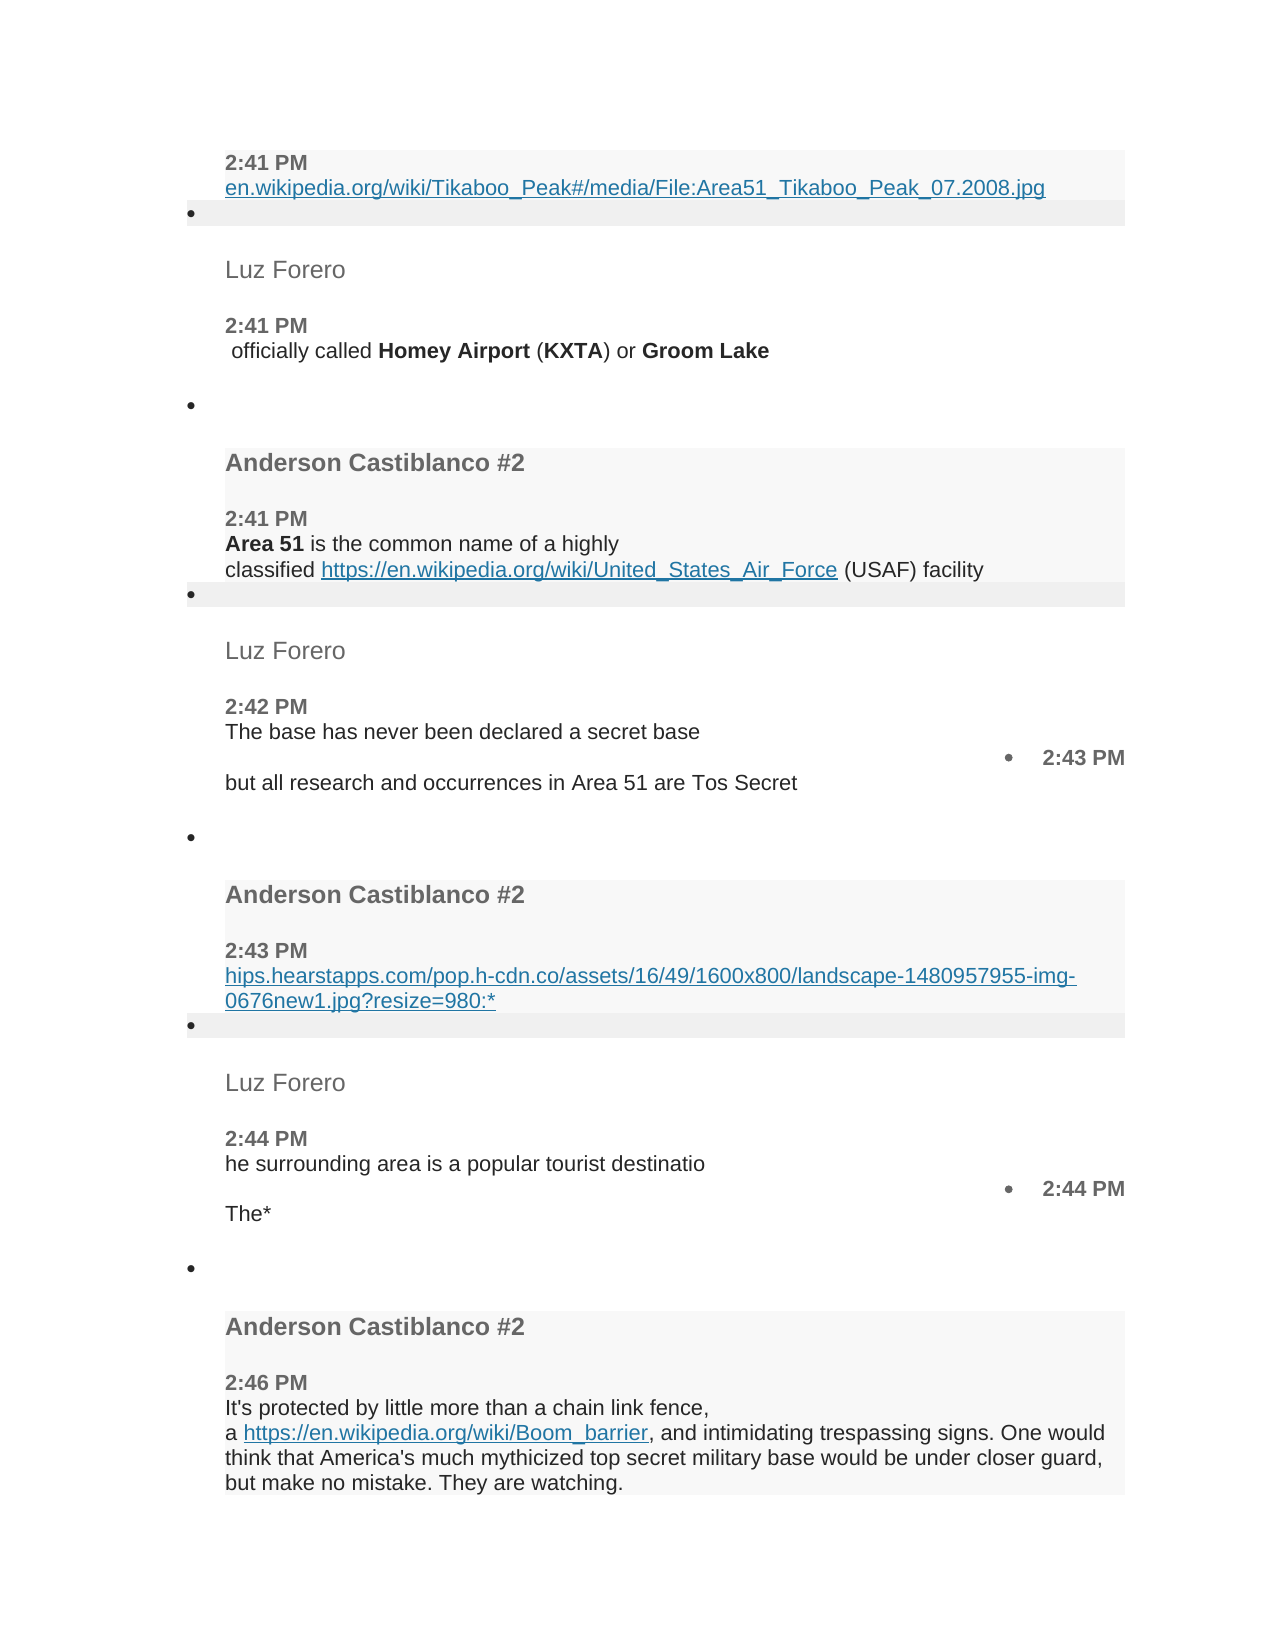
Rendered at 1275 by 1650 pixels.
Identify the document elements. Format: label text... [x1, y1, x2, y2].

subtitle Anderson Castiblanco #2 [225, 1311, 1125, 1340]
subtitle Luz Forero [225, 636, 1125, 665]
text It's protected by little more than a chain link fence, a https://en.wikipedia.org/wiki/Boom_barrier, and intimidating trespassing signs. One would think that America's much mythicized top secret military base would be under closer guard, but make no mistake. They are watching. [225, 1394, 1125, 1495]
text 2:41 PM [225, 150, 1125, 175]
subtitle Anderson Castiblanco #2 [225, 880, 1125, 908]
list 2:43 PM [187, 744, 1125, 769]
text 2:41 PM [225, 313, 1125, 338]
text 2:42 PM [225, 694, 1125, 719]
text but all research and occurrences in Area 51 are Tos Secret [225, 769, 1125, 795]
subtitle Luz Forero [225, 255, 1125, 283]
text Area 51 is the common name of a highly classified https://en.wikipedia.org/wiki/United_States_Air_Force (USAF) facility [225, 531, 1125, 582]
text officially called Homey Airport (KXTA) or Groom Lake [225, 338, 1125, 363]
text he surrounding area is a popular tourist destinatio [225, 1151, 1125, 1176]
text hips.hearstapps.com/pop.h-cdn.co/assets/16/49/1600x800/landscape-1480957955-img-0676new1.jpg?resize=980:* [225, 963, 1125, 1013]
text 2:41 PM [225, 506, 1125, 531]
text The* [225, 1201, 1125, 1226]
list 2:44 PM [187, 1176, 1125, 1201]
text 2:44 PM [225, 1126, 1125, 1151]
text 2:43 PM [225, 938, 1125, 963]
text 2:46 PM [225, 1369, 1125, 1394]
text en.wikipedia.org/wiki/Tikaboo_Peak#/media/File:Area51_Tikaboo_Peak_07.2008.jpg [225, 175, 1125, 200]
subtitle Luz Forero [225, 1068, 1125, 1096]
text The base has never been declared a secret base [225, 719, 1125, 744]
subtitle Anderson Castiblanco #2 [225, 448, 1125, 477]
